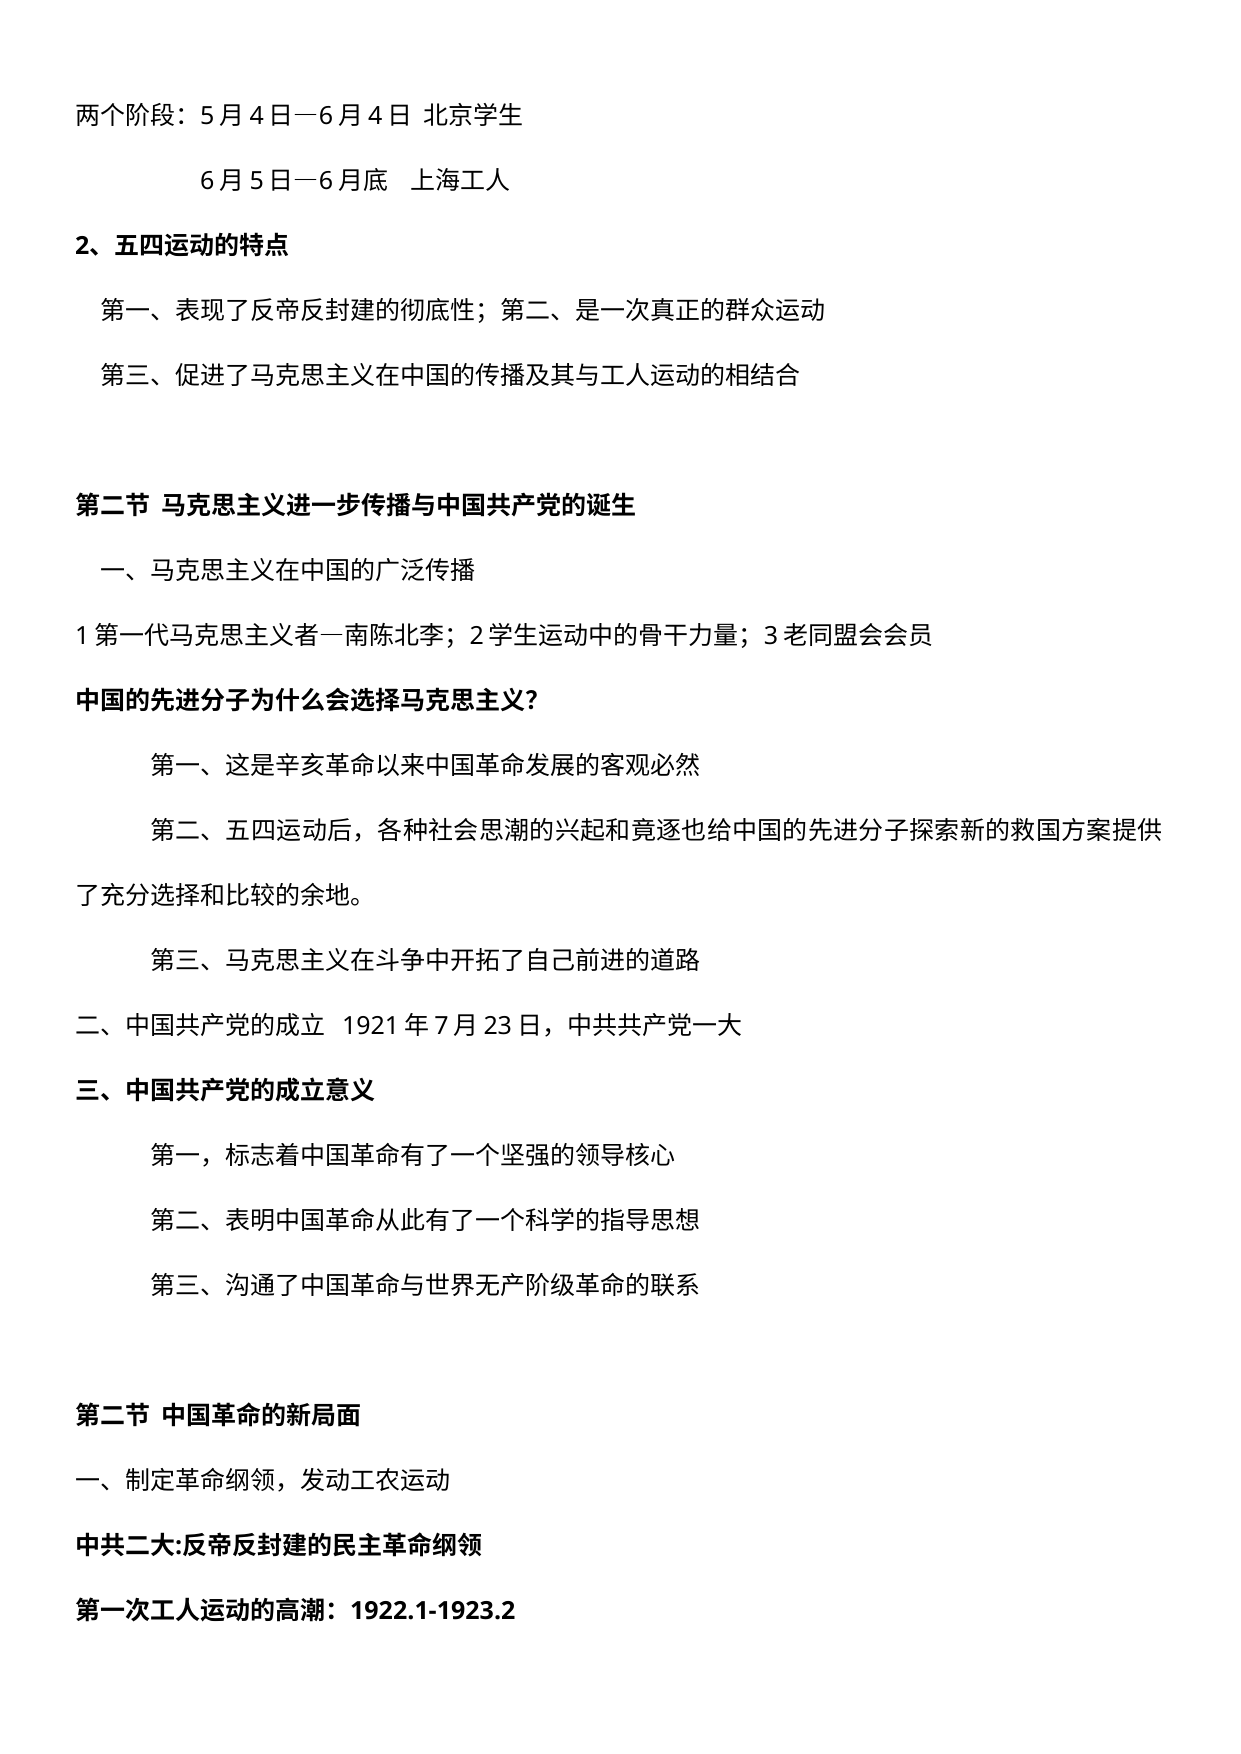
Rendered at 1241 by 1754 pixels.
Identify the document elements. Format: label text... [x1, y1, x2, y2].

text 第二节 中国革命的新局面 [75, 1381, 1165, 1446]
text 一、马克思主义在中国的广泛传播 [75, 536, 1165, 601]
text 三、中国共产党的成立意义 [75, 1056, 1165, 1121]
text 第二节 马克思主义进一步传播与中国共产党的诞生 [75, 471, 1165, 536]
text 6月5日—6月底 上海工人 [75, 146, 1165, 211]
text 第三、马克思主义在斗争中开拓了自己前进的道路 [75, 926, 1165, 991]
text 二、中国共产党的成立 1921年7月23日，中共共产党一大 [75, 991, 1165, 1056]
text 第一次工人运动的高潮：1922.1-1923.2 [75, 1576, 1165, 1641]
text 两个阶段：5月4日—6月4日 北京学生 [75, 81, 1165, 146]
text 1第一代马克思主义者—南陈北李；2学生运动中的骨干力量；3老同盟会会员 [75, 601, 1165, 666]
text 第一、表现了反帝反封建的彻底性；第二、是一次真正的群众运动 [75, 276, 1165, 341]
text 中共二大:反帝反封建的民主革命纲领 [75, 1511, 1165, 1576]
text 一、制定革命纲领，发动工农运动 [75, 1446, 1165, 1511]
text 第三、沟通了中国革命与世界无产阶级革命的联系 [75, 1251, 1165, 1316]
text 中国的先进分子为什么会选择马克思主义？ [75, 666, 1165, 731]
text 2、五四运动的特点 [75, 211, 1165, 276]
text 第一、这是辛亥革命以来中国革命发展的客观必然 [75, 731, 1165, 796]
text 第二、五四运动后，各种社会思潮的兴起和竟逐也给中国的先进分子探索新的救国方案提供了充分选择和比较的余地。 [75, 796, 1165, 926]
text 第二、表明中国革命从此有了一个科学的指导思想 [75, 1186, 1165, 1251]
text 第一，标志着中国革命有了一个坚强的领导核心 [75, 1121, 1165, 1186]
text 第三、促进了马克思主义在中国的传播及其与工人运动的相结合 [75, 341, 1165, 406]
